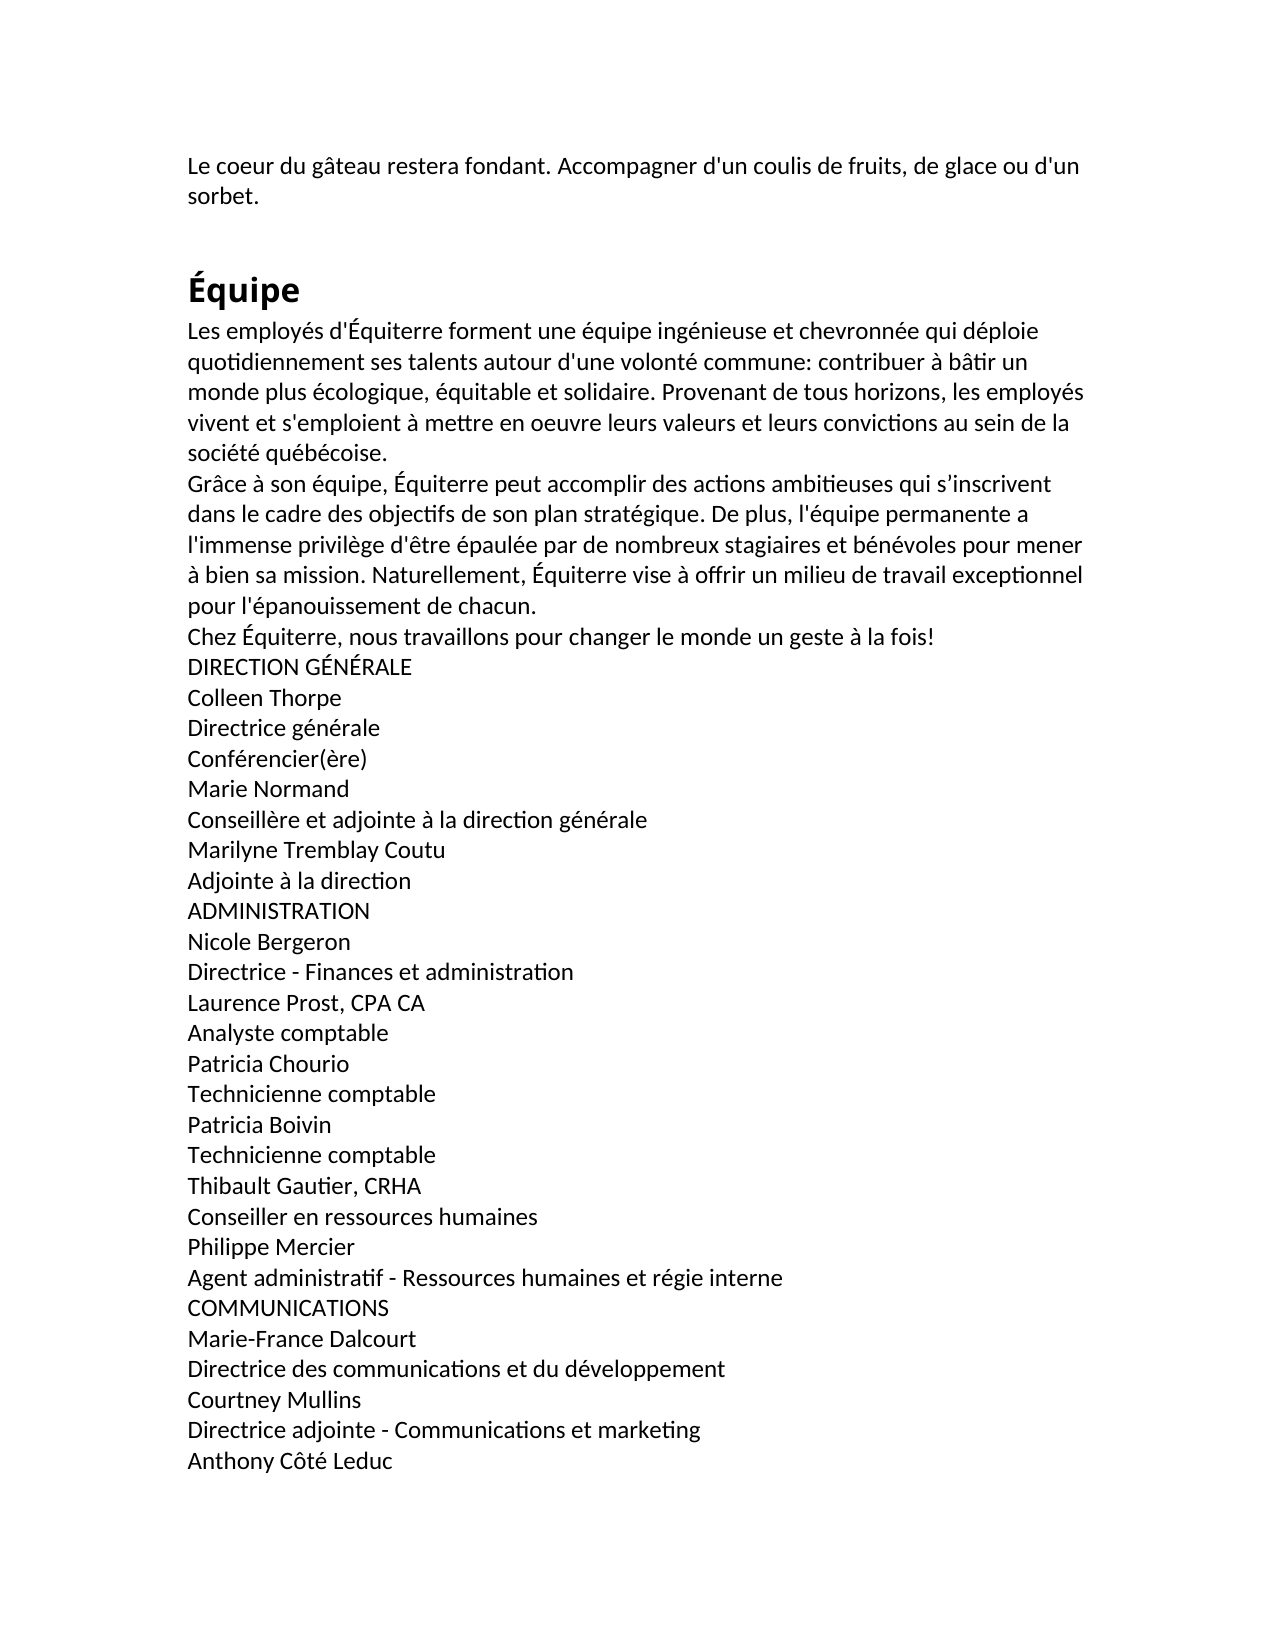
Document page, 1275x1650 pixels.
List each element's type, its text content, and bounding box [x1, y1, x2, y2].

text Philippe Mercier [187, 1231, 1087, 1262]
text Marilyne Tremblay Coutu [187, 834, 1087, 865]
text Patricia Chourio [187, 1048, 1087, 1078]
text Anthony Côté Leduc [187, 1445, 1087, 1475]
text DIRECTION GÉNÉRALE [187, 651, 1087, 682]
text Conférencier(ère) [187, 743, 1087, 773]
text Directrice générale [187, 712, 1087, 743]
text Directrice adjointe - Communications et marketing [187, 1414, 1087, 1445]
text Agent administratif - Ressources humaines et régie interne [187, 1262, 1087, 1292]
text Directrice - Finances et administration [187, 956, 1087, 987]
text Chez Équiterre, nous travaillons pour changer le monde un geste à la fois! [187, 621, 1087, 651]
text Laurence Prost, CPA CA [187, 987, 1087, 1017]
text Les employés d'Équiterre forment une équipe ingénieuse et chevronnée qui déploie quotidiennement ses talents autour d'une volonté commune: contribuer à bâtir un monde plus écologique, équitable et solidaire. Provenant de tous horizons, les employés vivent et s'emploient à mettre en oeuvre leurs valeurs et leurs convictions au sein de la société québécoise. [187, 316, 1087, 468]
text Directrice des communications et du développement [187, 1353, 1087, 1384]
subtitle Équipe [187, 267, 1087, 312]
text Analyste comptable [187, 1017, 1087, 1048]
text Grâce à son équipe, Équiterre peut accomplir des actions ambitieuses qui s’inscrivent dans le cadre des objectifs de son plan stratégique. De plus, l'équipe permanente a l'immense privilège d'être épaulée par de nombreux stagiaires et bénévoles pour mener à bien sa mission. Naturellement, Équiterre vise à offrir un milieu de travail exceptionnel pour l'épanouissement de chacun. [187, 468, 1087, 621]
text Courtney Mullins [187, 1384, 1087, 1414]
text Conseillère et adjointe à la direction générale [187, 804, 1087, 834]
text Nicole Bergeron [187, 926, 1087, 956]
text Colleen Thorpe [187, 682, 1087, 712]
text Marie-France Dalcourt [187, 1323, 1087, 1353]
text ADMINISTRATION [187, 895, 1087, 926]
text Conseiller en ressources humaines [187, 1201, 1087, 1231]
text Le coeur du gâteau restera fondant. Accompagner d'un coulis de fruits, de glace ou d'un sorbet. [187, 150, 1087, 211]
text Patricia Boivin [187, 1109, 1087, 1139]
text Thibault Gautier, CRHA [187, 1170, 1087, 1201]
text Marie Normand [187, 773, 1087, 804]
text Adjointe à la direction [187, 865, 1087, 895]
text Technicienne comptable [187, 1139, 1087, 1170]
text Technicienne comptable [187, 1078, 1087, 1109]
text COMMUNICATIONS [187, 1292, 1087, 1323]
